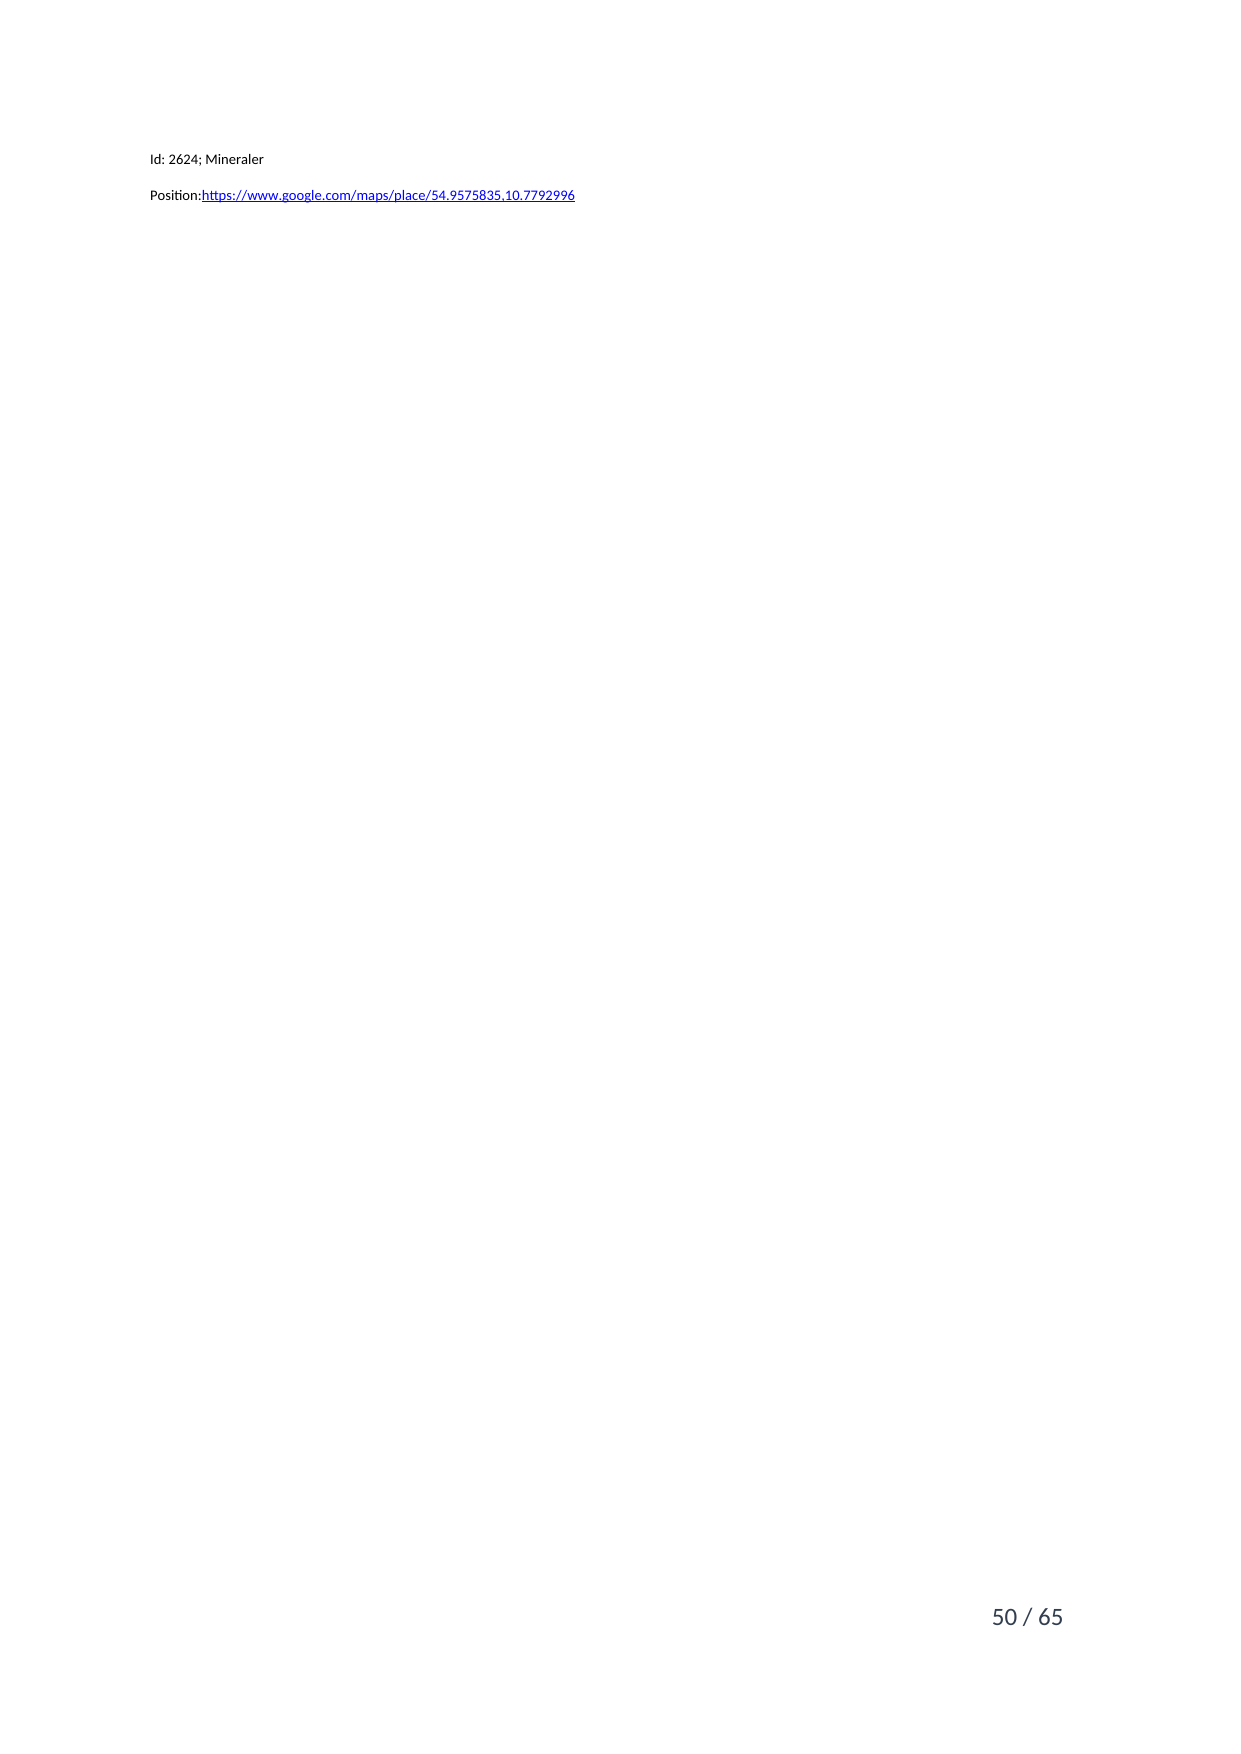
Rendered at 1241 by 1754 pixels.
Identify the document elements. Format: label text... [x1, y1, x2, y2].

text Position:https://www.google.com/maps/place/54.9575835,10.7792996 [150, 186, 1090, 204]
text Id: 2624; Mineraler [150, 150, 1090, 168]
